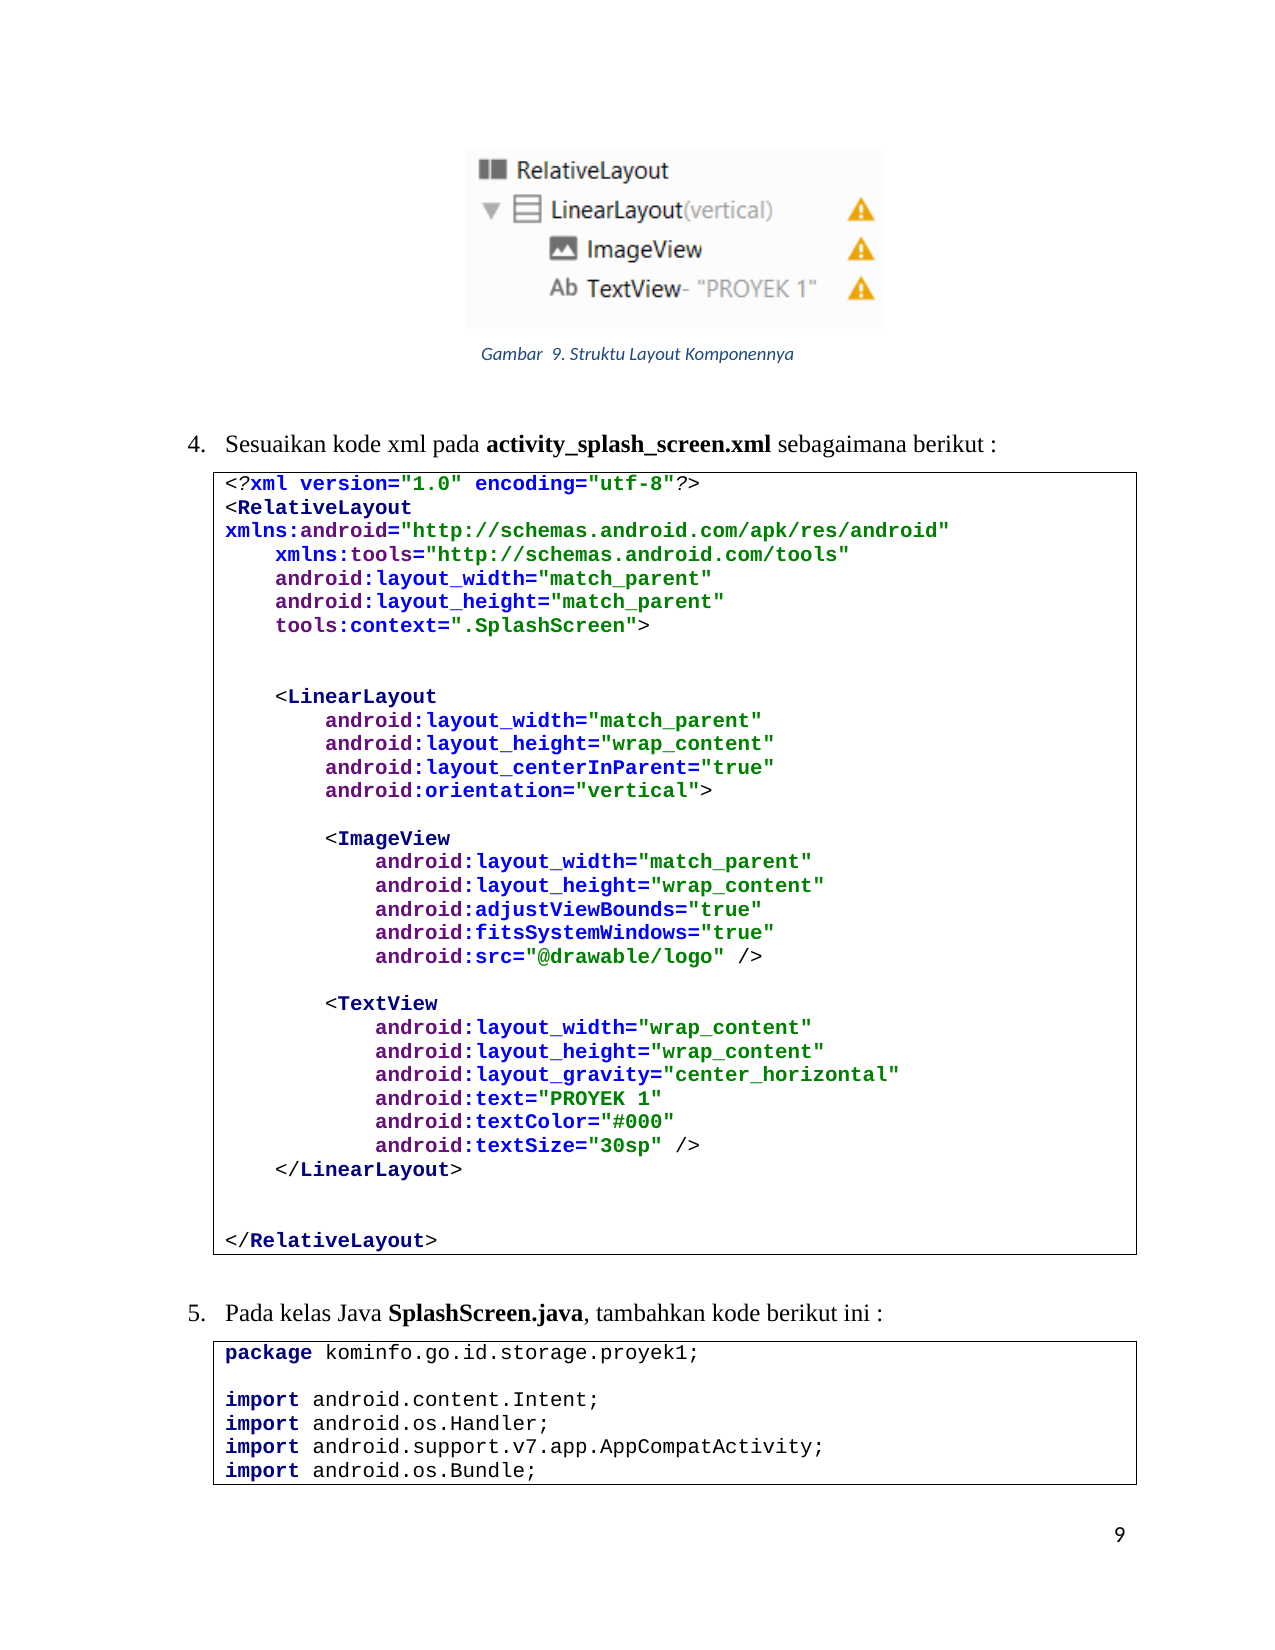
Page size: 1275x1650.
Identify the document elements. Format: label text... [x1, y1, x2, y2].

picture [465, 150, 885, 329]
table_header <?xml version="1.0" encoding="utf-8"?> <RelativeLayout xmlns:android="http://schemas.android.com/apk/res/android" xmlns:tools="http://schemas.android.com/tools" android:layout_width="match_parent" android:layout_height="match_parent" tools:context=".SplashScreen"> <LinearLayout android:layout_width="match_parent" android:layout_height="wrap_content" android:layout_centerInParent="true" android:orientation="vertical"> <ImageView android:layout_width="match_parent" android:layout_height="wrap_content" android:adjustViewBounds="true" android:fitsSystemWindows="true" android:src="@drawable/logo" /> <TextView android:layout_width="wrap_content" android:layout_height="wrap_content" android:layout_gravity="center_horizontal" android:text="PROYEK 1" android:textColor="#000" android:textSize="30sp" /> </LinearLayout> </RelativeLayout> [214, 473, 1136, 1253]
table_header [214, 1342, 1136, 1484]
text Gambar 9. Struktu Layout Komponennya [150, 342, 1125, 365]
list Sesuaikan kode xml pada activity_splash_screen.xml sebagaimana berikut : [187, 429, 1125, 458]
list Pada kelas Java SplashScreen.java, tambahkan kode berikut ini : [187, 1298, 1125, 1326]
